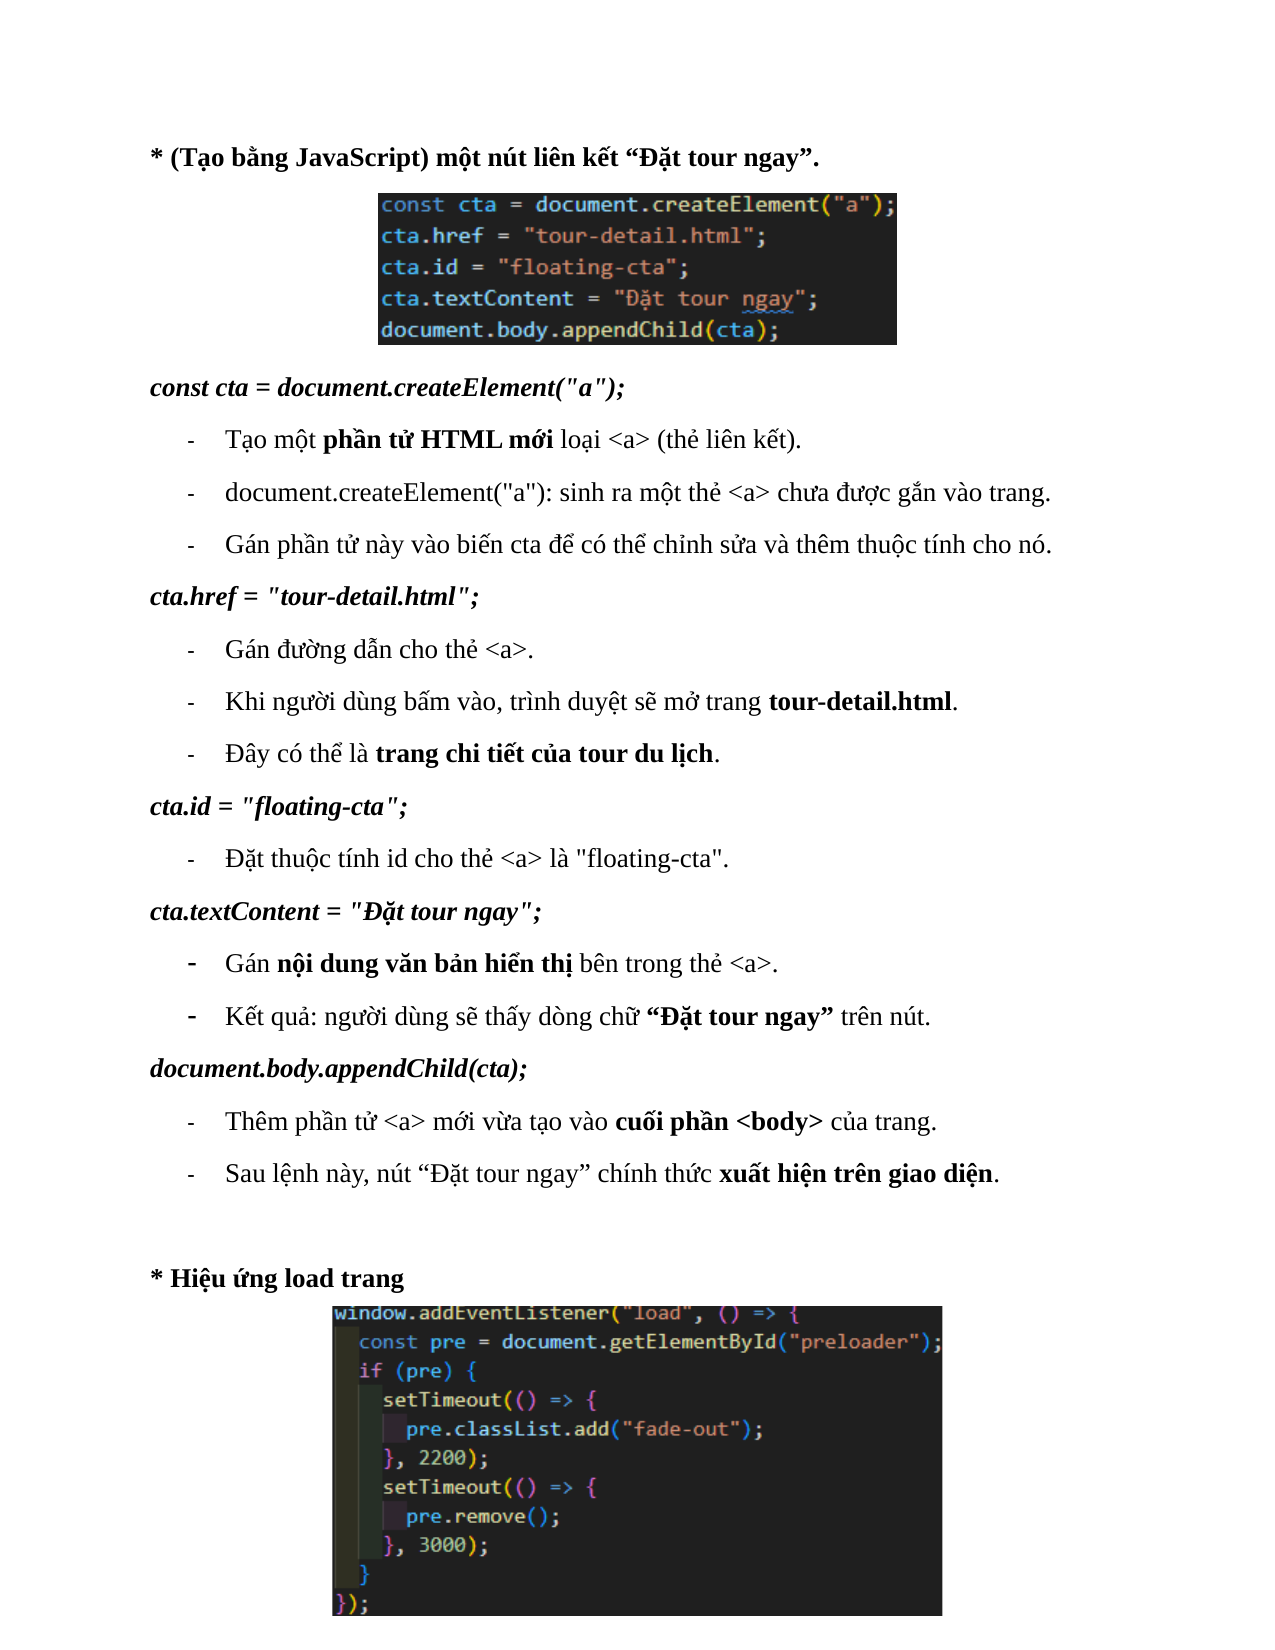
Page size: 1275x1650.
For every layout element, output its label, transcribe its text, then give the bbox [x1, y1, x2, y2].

list Thêm phần tử <a> mới vừa tạo vào cuối phần <body> của trang. [187, 1105, 1125, 1136]
list Gán đường dẫn cho thẻ <a>. [187, 633, 1125, 664]
list Tạo một phần tử HTML mới loại <a> (thẻ liên kết). [187, 423, 1125, 454]
picture [332, 1306, 943, 1616]
list Kết quả: người dùng sẽ thấy dòng chữ “Đặt tour ngay” trên nút. [187, 1000, 1125, 1031]
text cta.id = "floating-cta"; [150, 790, 1125, 821]
list Gán phần tử này vào biến cta để có thể chỉnh sửa và thêm thuộc tính cho nó. [187, 528, 1125, 559]
list Đây có thể là trang chi tiết của tour du lịch. [187, 738, 1125, 769]
text * (Tạo bằng JavaScript) một nút liên kết “Đặt tour ngay”. [150, 141, 1125, 172]
list Sau lệnh này, nút “Đặt tour ngay” chính thức xuất hiện trên giao diện. [187, 1157, 1125, 1188]
text * Hiệu ứng load trang [150, 1262, 1125, 1293]
text cta.textContent = "Đặt tour ngay"; [150, 895, 1125, 926]
text document.body.appendChild(cta); [150, 1052, 1125, 1083]
text cta.href = "tour-detail.html"; [150, 580, 1125, 612]
list Khi người dùng bấm vào, trình duyệt sẽ mở trang tour-detail.html. [187, 685, 1125, 716]
picture [378, 193, 897, 345]
list Đặt thuộc tính id cho thẻ <a> là "floating-cta". [187, 842, 1125, 873]
list document.createElement("a"): sinh ra một thẻ <a> chưa được gắn vào trang. [187, 476, 1125, 507]
list Gán nội dung văn bản hiển thị bên trong thẻ <a>. [187, 947, 1125, 978]
